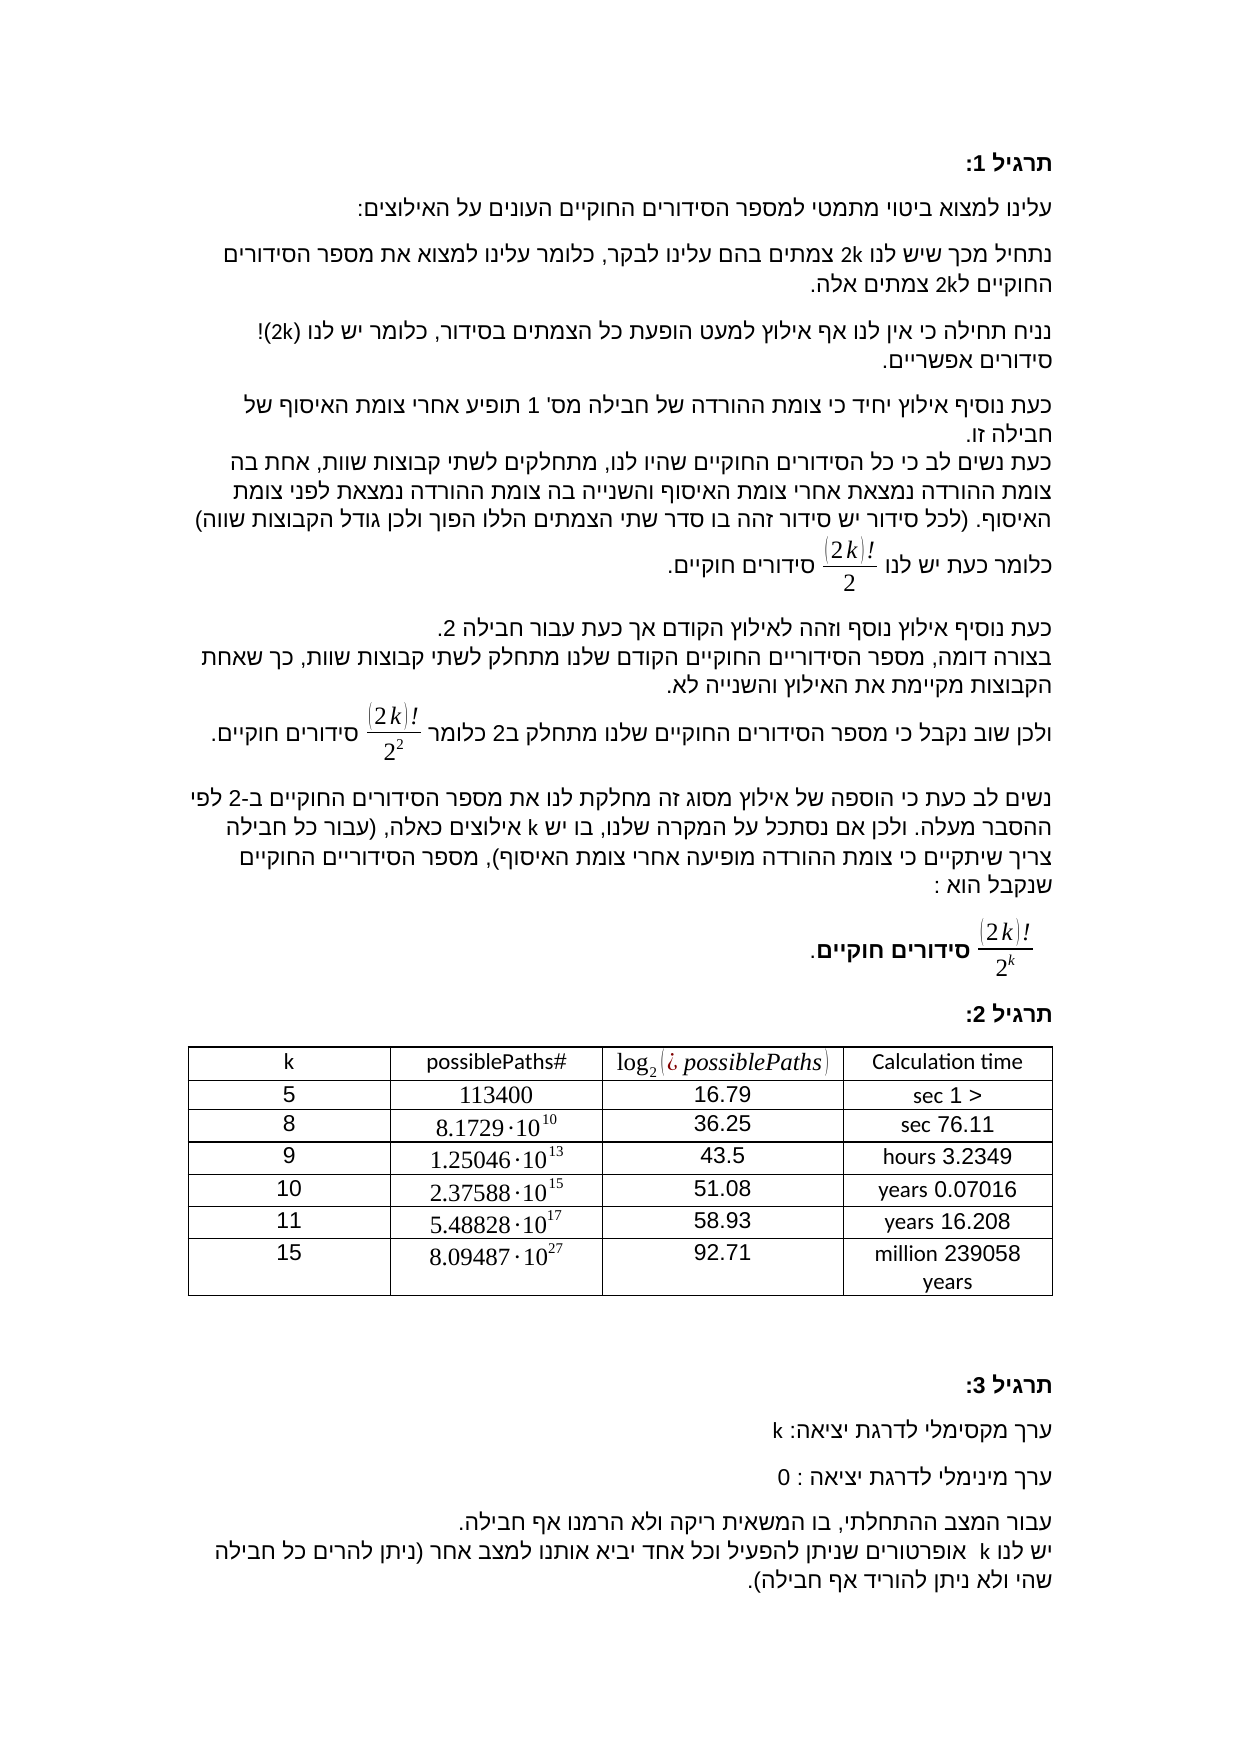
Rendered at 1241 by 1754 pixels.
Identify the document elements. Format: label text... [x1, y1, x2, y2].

text עבור המצב ההתחלתי, בו המשאית ריקה ולא הרמנו אף חבילה. יש לנו k אופרטורים שניתן להפעיל וכל אחד יביא אותנו למצב אחר (ניתן להרים כל חבילה שהי ולא ניתן להוריד אף חבילה). [187, 1509, 1053, 1593]
table_cell [391, 1207, 602, 1238]
table_cell 8 [189, 1110, 390, 1141]
text סידורים חוקיים. [187, 917, 1053, 982]
table_cell 3.2349 hours [844, 1143, 1052, 1174]
text נשים לב כעת כי הוספה של אילוץ מסוג זה מחלקת לנו את מספר הסידורים החוקיים ב-2 לפי ההסבר מעלה. ולכן אם נסתכל על המקרה שלנו, בו יש k אילוצים כאלה, (עבור כל חבילה צריך שיתקיים כי צומת ההורדה מופיעה אחרי צומת האיסוף), מספר הסידוריים החוקיים שנקבל הוא : [187, 785, 1053, 898]
table_cell 92.71 [603, 1239, 843, 1295]
table_header k [189, 1048, 390, 1080]
table_cell 15 [189, 1239, 390, 1295]
table_header #possiblePaths [391, 1048, 602, 1080]
text נתחיל מכך שיש לנו 2k צמתים בהם עלינו לבקר, כלומר עלינו למצוא את מספר הסידורים החוקיים ל2k צמתים אלה. [187, 240, 1053, 298]
table_cell [391, 1110, 602, 1141]
text תרגיל 3: [187, 1372, 1053, 1398]
table_cell [391, 1081, 602, 1109]
table_cell 76.11 sec [844, 1110, 1052, 1141]
table_cell 11 [189, 1207, 390, 1238]
table_cell 16.208 years [844, 1207, 1052, 1238]
table_cell [391, 1143, 602, 1174]
text ערך מינימלי לדרגת יציאה : 0 [187, 1463, 1053, 1490]
table_cell [391, 1175, 602, 1206]
text תרגיל 2: [187, 1001, 1053, 1028]
table_cell [391, 1239, 602, 1295]
table_cell 58.93 [603, 1207, 843, 1238]
table_cell 9 [189, 1143, 390, 1174]
text כעת נוסיף אילוץ נוסף וזהה לאילוץ הקודם אך כעת עבור חבילה 2. בצורה דומה, מספר הסידוריים החוקיים הקודם שלנו מתחלק לשתי קבוצות שוות, כך שאחת הקבוצות מקיימת את האילוץ והשנייה לא. ולכן שוב נקבל כי מספר הסידורים החוקיים שלנו מתחלק ב2 כלומר סידורים חוקיים. [187, 615, 1053, 766]
text עלינו למצוא ביטוי מתמטי למספר הסידורים החוקיים העונים על האילוצים: [187, 195, 1053, 221]
table_cell 0.07016 years [844, 1175, 1052, 1206]
table_header [603, 1048, 843, 1080]
table_cell 36.25 [603, 1110, 843, 1141]
table_cell 5 [189, 1081, 390, 1109]
table_cell 43.5 [603, 1143, 843, 1174]
table_cell 10 [189, 1175, 390, 1206]
table_cell < 1 sec [844, 1081, 1052, 1109]
table_cell 51.08 [603, 1175, 843, 1206]
table_header Calculation time [844, 1048, 1052, 1080]
text ערך מקסימלי לדרגת יציאה: k [187, 1417, 1053, 1445]
text כעת נוסיף אילוץ יחיד כי צומת ההורדה של חבילה מס' 1 תופיע אחרי צומת האיסוף של חבילה זו. כעת נשים לב כי כל הסידורים החוקיים שהיו לנו, מתחלקים לשתי קבוצות שוות, אחת בה צומת ההורדה נמצאת אחרי צומת האיסוף והשנייה בה צומת ההורדה נמצאת לפני צומת האיסוף. (לכל סידור יש סידור זהה בו סדר שתי הצמתים הללו הפוך ולכן גודל הקבוצות שווה) כלומר כעת יש לנו סידורים חוקיים. [187, 392, 1053, 597]
table_cell 16.79 [603, 1081, 843, 1109]
text נניח תחילה כי אין לנו אף אילוץ למעט הופעת כל הצמתים בסידור, כלומר יש לנו (2k)! סידורים אפשריים. [187, 317, 1053, 374]
text תרגיל 1: [187, 150, 1053, 176]
table_cell 239058 million years [844, 1239, 1052, 1295]
